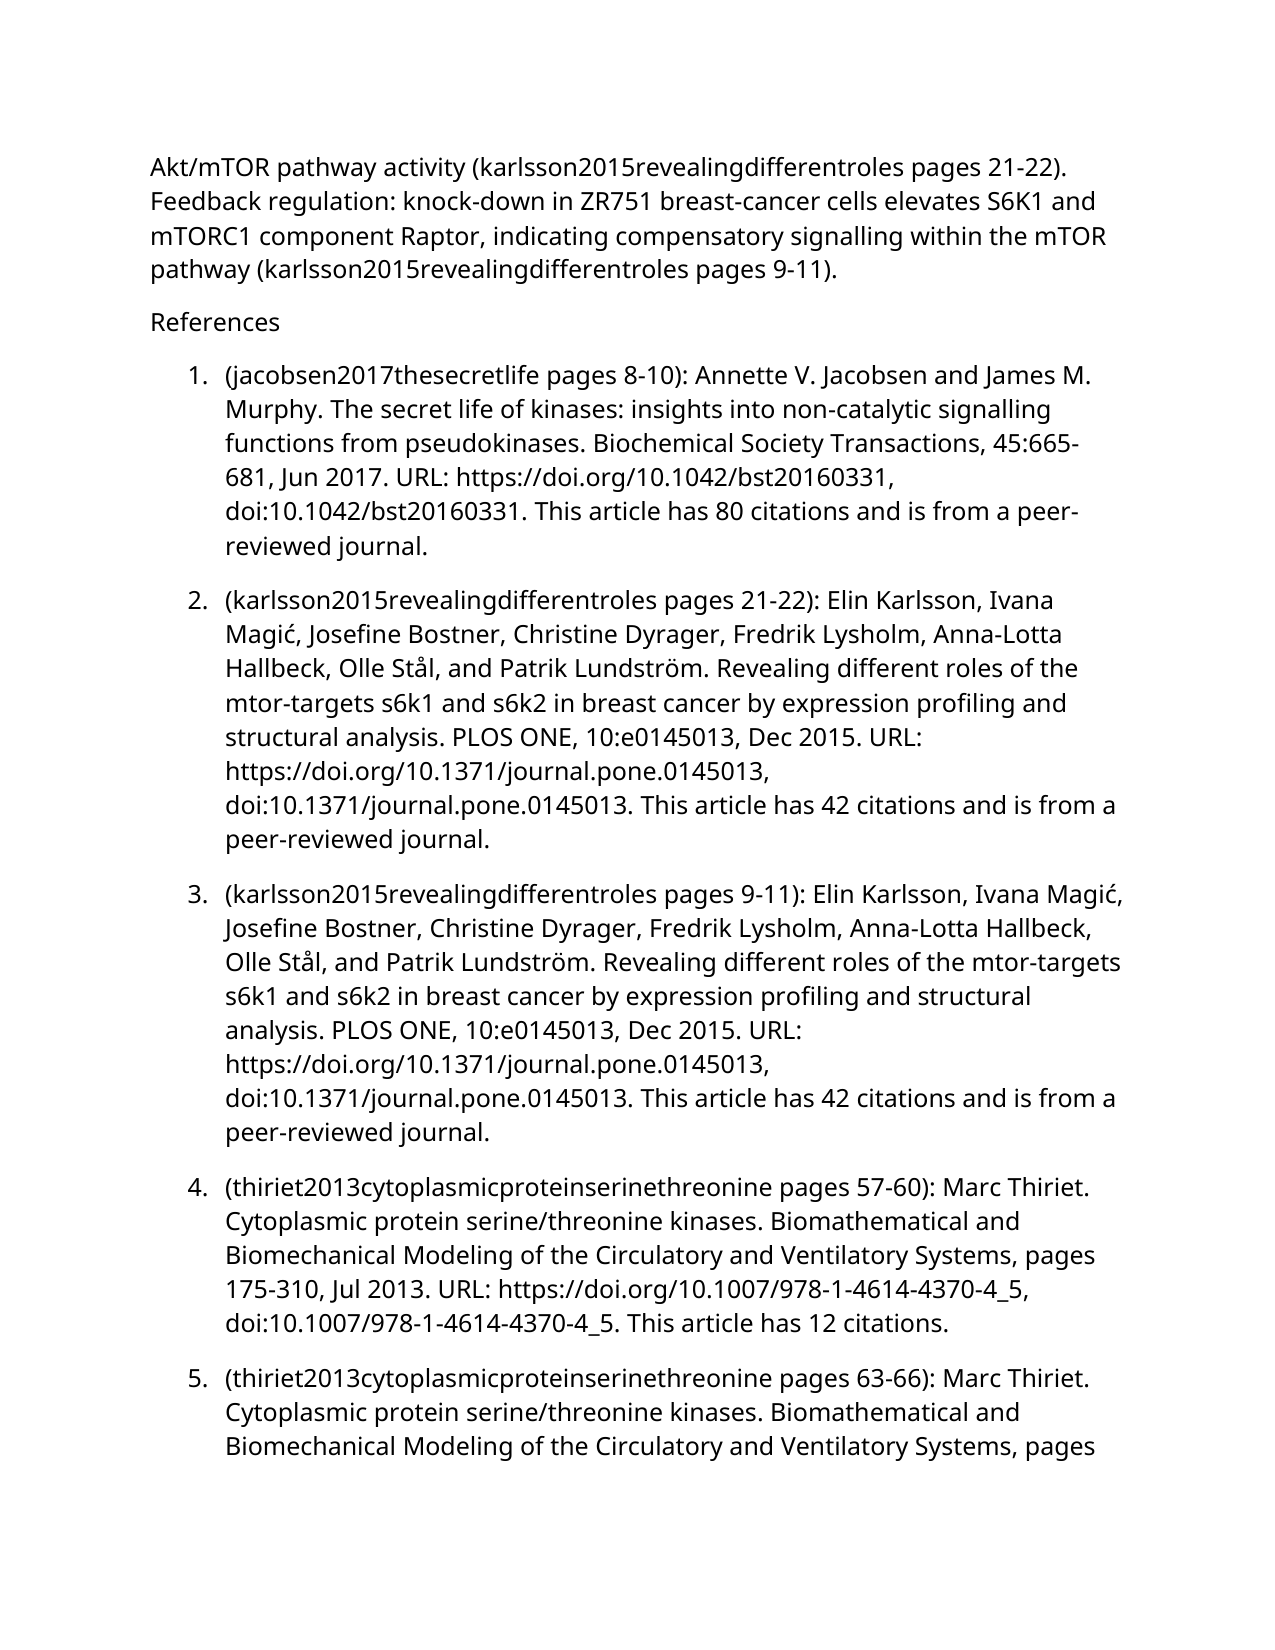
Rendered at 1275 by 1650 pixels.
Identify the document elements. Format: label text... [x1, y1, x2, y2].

list (karlsson2015revealingdifferentroles pages 9-11): Elin Karlsson, Ivana Magić, Josefine Bostner, Christine Dyrager, Fredrik Lysholm, Anna-Lotta Hallbeck, Olle Stål, and Patrik Lundström. Revealing different roles of the mtor-targets s6k1 and s6k2 in breast cancer by expression profiling and structural analysis. PLOS ONE, 10:e0145013, Dec 2015. URL: https://doi.org/10.1371/journal.pone.0145013, doi:10.1371/journal.pone.0145013. This article has 42 citations and is from a peer-reviewed journal. [187, 876, 1125, 1149]
text References [150, 305, 1125, 339]
list (thiriet2013cytoplasmicproteinserinethreonine pages 57-60): Marc Thiriet. Cytoplasmic protein serine/threonine kinases. Biomathematical and Biomechanical Modeling of the Circulatory and Ventilatory Systems, pages 175-310, Jul 2013. URL: https://doi.org/10.1007/978-1-4614-4370-4_5, doi:10.1007/978-1-4614-4370-4_5. This article has 12 citations. [187, 1170, 1125, 1340]
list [187, 1361, 1125, 1463]
list (karlsson2015revealingdifferentroles pages 21-22): Elin Karlsson, Ivana Magić, Josefine Bostner, Christine Dyrager, Fredrik Lysholm, Anna-Lotta Hallbeck, Olle Stål, and Patrik Lundström. Revealing different roles of the mtor-targets s6k1 and s6k2 in breast cancer by expression profiling and structural analysis. PLOS ONE, 10:e0145013, Dec 2015. URL: https://doi.org/10.1371/journal.pone.0145013, doi:10.1371/journal.pone.0145013. This article has 42 citations and is from a peer-reviewed journal. [187, 583, 1125, 856]
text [150, 150, 1125, 286]
list (jacobsen2017thesecretlife pages 8-10): Annette V. Jacobsen and James M. Murphy. The secret life of kinases: insights into non-catalytic signalling functions from pseudokinases. Biochemical Society Transactions, 45:665-681, Jun 2017. URL: https://doi.org/10.1042/bst20160331, doi:10.1042/bst20160331. This article has 80 citations and is from a peer-reviewed journal. [187, 358, 1125, 562]
